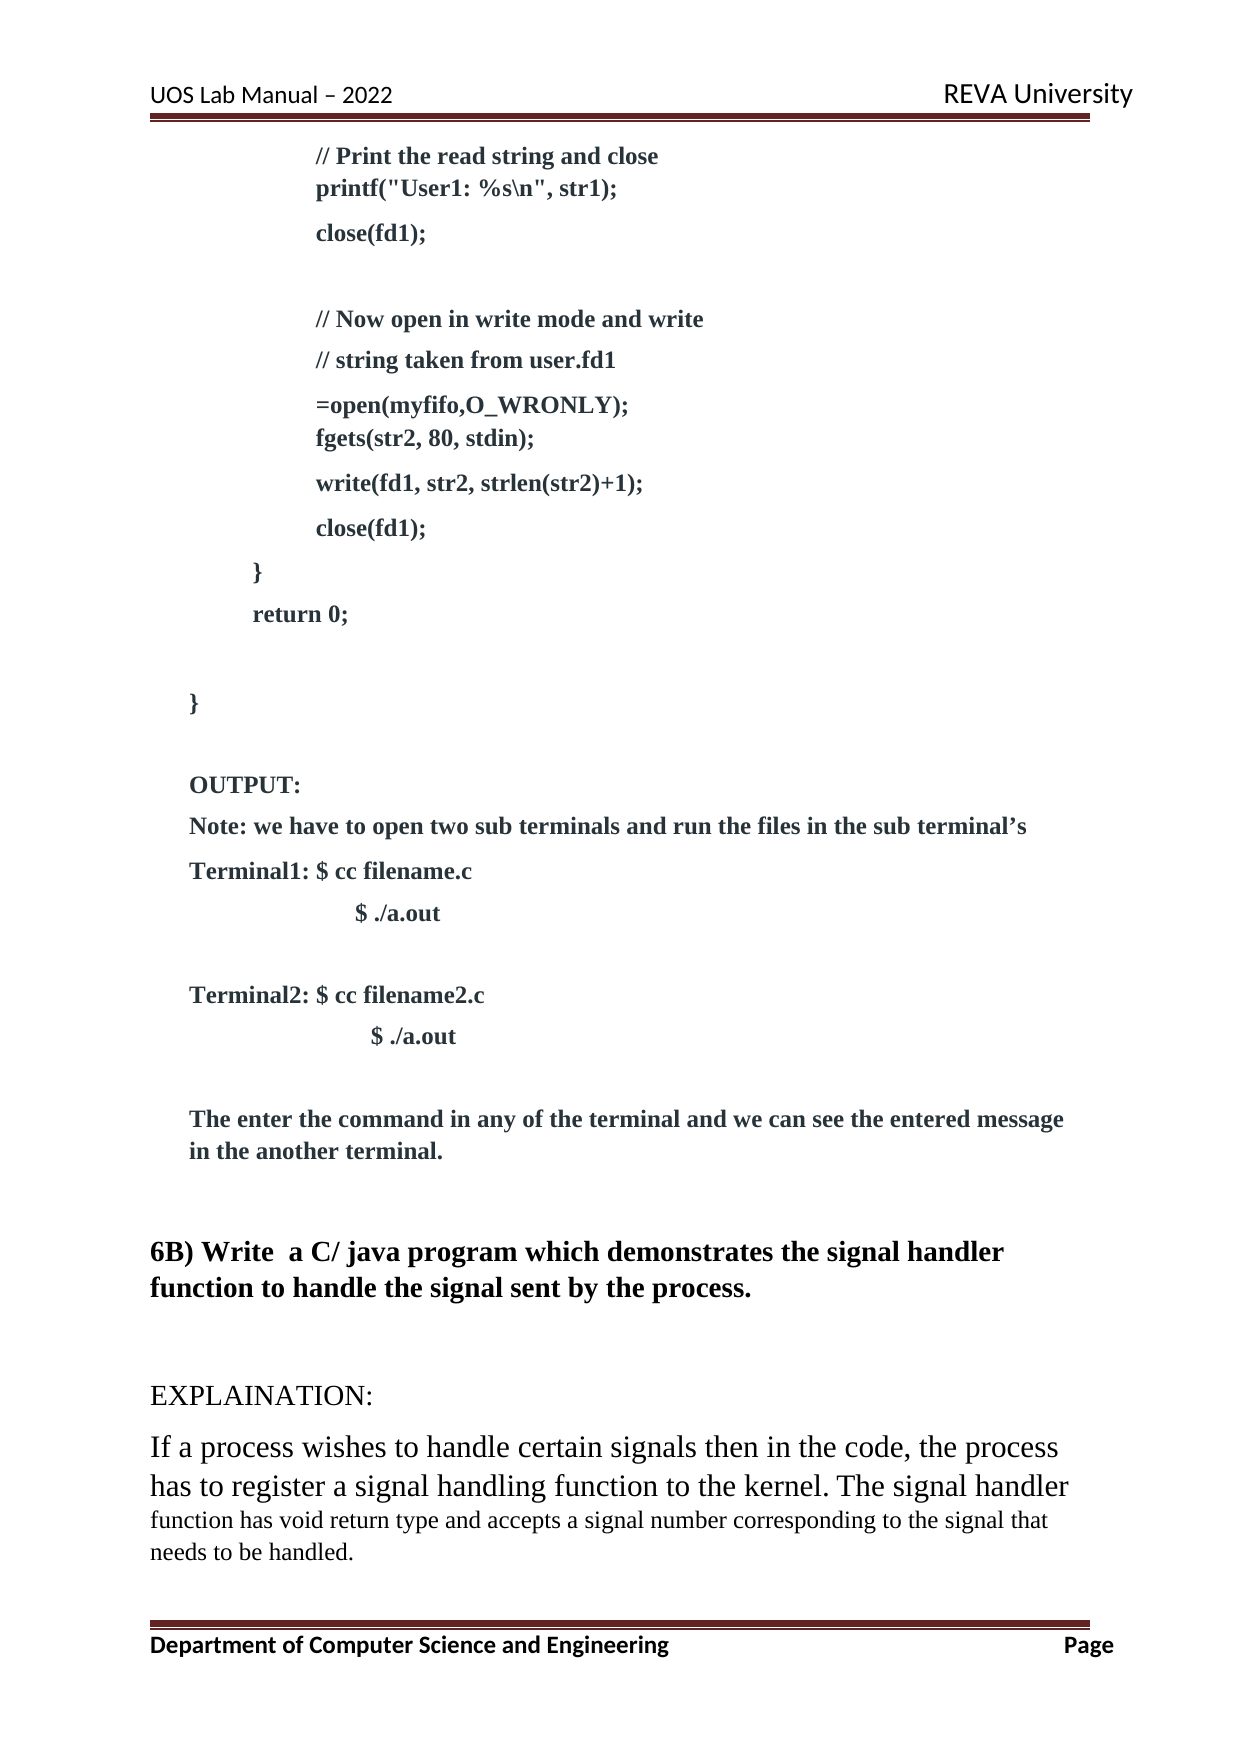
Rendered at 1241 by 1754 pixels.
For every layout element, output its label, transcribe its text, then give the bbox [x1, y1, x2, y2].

text // string taken from user.fd1 [316, 346, 649, 374]
text Terminal2: $ cc filename2.c [189, 980, 1090, 1009]
text // Now open in write mode and write [316, 304, 1090, 333]
text =open(myfifo,O_WRONLY); fgets(str2, 80, stdin); [316, 390, 649, 452]
text EXPLAINATION: [150, 1378, 1087, 1412]
text Terminal1: $ cc filename.c [189, 856, 1090, 885]
text return 0; [252, 599, 1090, 627]
text write(fd1, str2, strlen(str2)+1); [316, 468, 770, 496]
text $ ./a.out [371, 1021, 1090, 1050]
text // Print the read string and close printf("User1: %s\n", str1); [316, 141, 770, 202]
text } [252, 557, 1090, 586]
text 6B) Write a C/ java program which demonstrates the signal handler function to handle the signal sent by the process. [150, 1234, 1090, 1304]
text close(fd1); [316, 513, 770, 541]
text $ ./a.out [355, 898, 1090, 926]
text close(fd1); [316, 218, 770, 247]
text OUTPUT: [189, 770, 1090, 799]
text The enter the command in any of the terminal and we can see the entered message in the another terminal. [189, 1104, 1090, 1165]
text } [189, 688, 1090, 716]
text Note: we have to open two sub terminals and run the files in the sub terminal’s [189, 811, 1061, 840]
